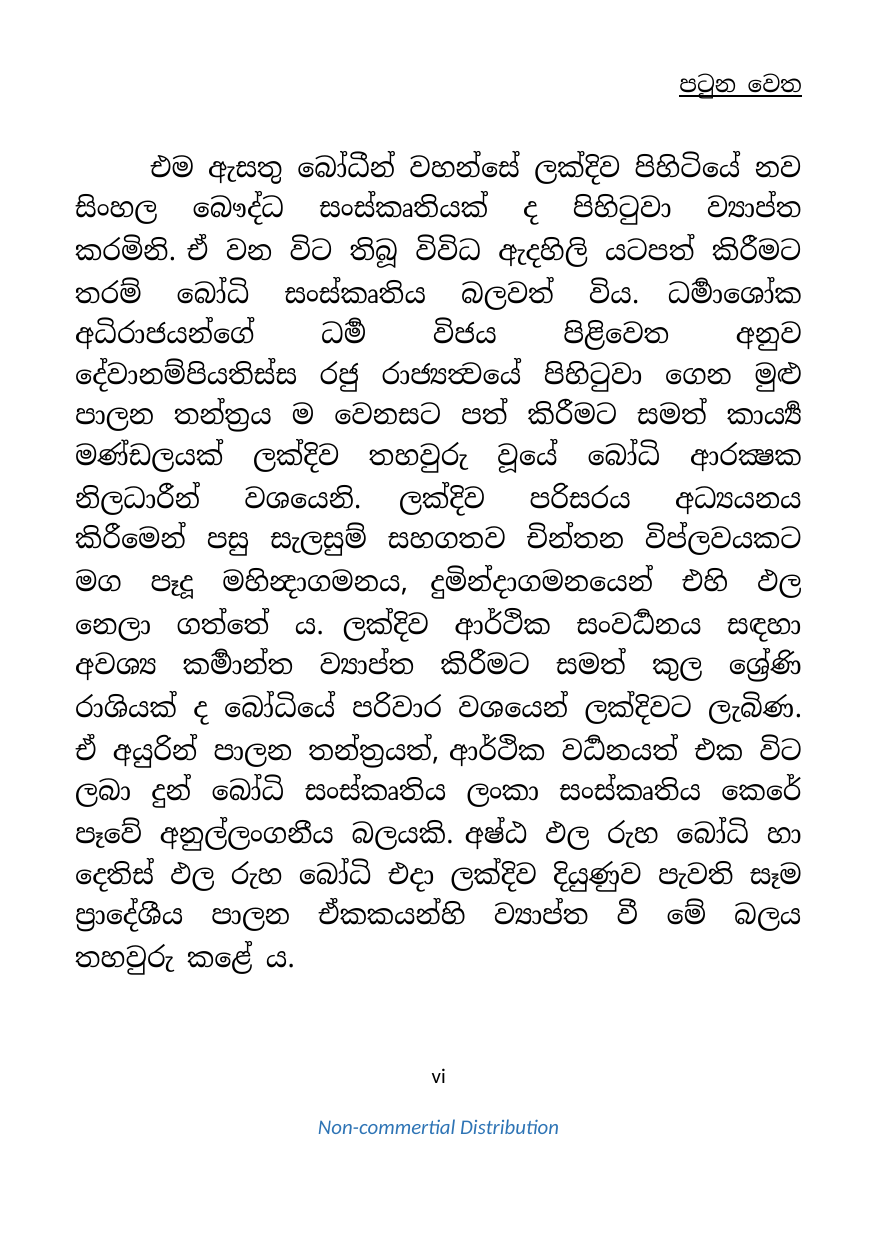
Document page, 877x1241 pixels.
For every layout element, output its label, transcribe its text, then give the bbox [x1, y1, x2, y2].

text එම ඇසතු බෝධීන් වහන්සේ ලක්දිව පිහිටියේ නව සිංහල බෞද්ධ සංස්කෘතියක් ද පිහිටුවා ව්‍යාප්ත කරමිනි. ඒ වන විට තිබූ විවිධ ඇදහිලි යටපත් කිරීමට තරම් බෝධි සංස්කෘතිය බලවත් විය. ධර්‍මාශෝක අධිරාජයන්ගේ ධර්‍ම විජය පිළිවෙත අනුව දේවානම්පියතිස්ස රජු රාජ්‍යත්‍වයේ පිහිටුවා ගෙන මුළු පාලන තන්ත්‍ර‍ය ම වෙනසට පත් කිරීමට සමත් කාර්‍ය්‍ය මණ්ඩලයක් ලක්දිව තහවුරු වූයේ බෝධි ආරක්‍ෂක නිලධාරීන් වශයෙනි. ලක්දිව පරිසරය අධ්‍යයනය කිරීමෙන් පසු සැලසුම් සහගතව චින්තන විප්ලවයකට මග පෑදූ මහින්‍දාගමනය, දුමින්දාගමනයෙන් එහි ඵල නෙලා ගත්තේ ය. ලක්දිව ආර්ථික සංවර්‍ධනය සඳහා අවශ්‍ය කර්‍මාන්ත ව්‍යාප්ත කිරීමට සමත් කුල ශ්‍රේණි රාශියක් ද බෝධියේ පරිවාර වශයෙන් ලක්දිවට ලැබිණ. ඒ අයුරින් පාලන තන්ත්‍ර‍යත්, ආර්ථික වර්‍ධනයත් එක විට ලබා දුන් බෝධි සංස්කෘතිය ලංකා සංස්කෘතිය කෙරේ පෑවේ අනුල්ලංගනීය බලයකි. අෂ්ඨ ඵල රුහ බෝධි හා දෙතිස් ඵල රුහ බෝධි එදා ලක්දිව දියුණුව පැවති සෑම ප්‍රාදේශීය පාලන ඒකකයන්හි ව්‍යාප්ත වී මේ බලය තහවුරු කළේ ය. [75, 150, 802, 976]
